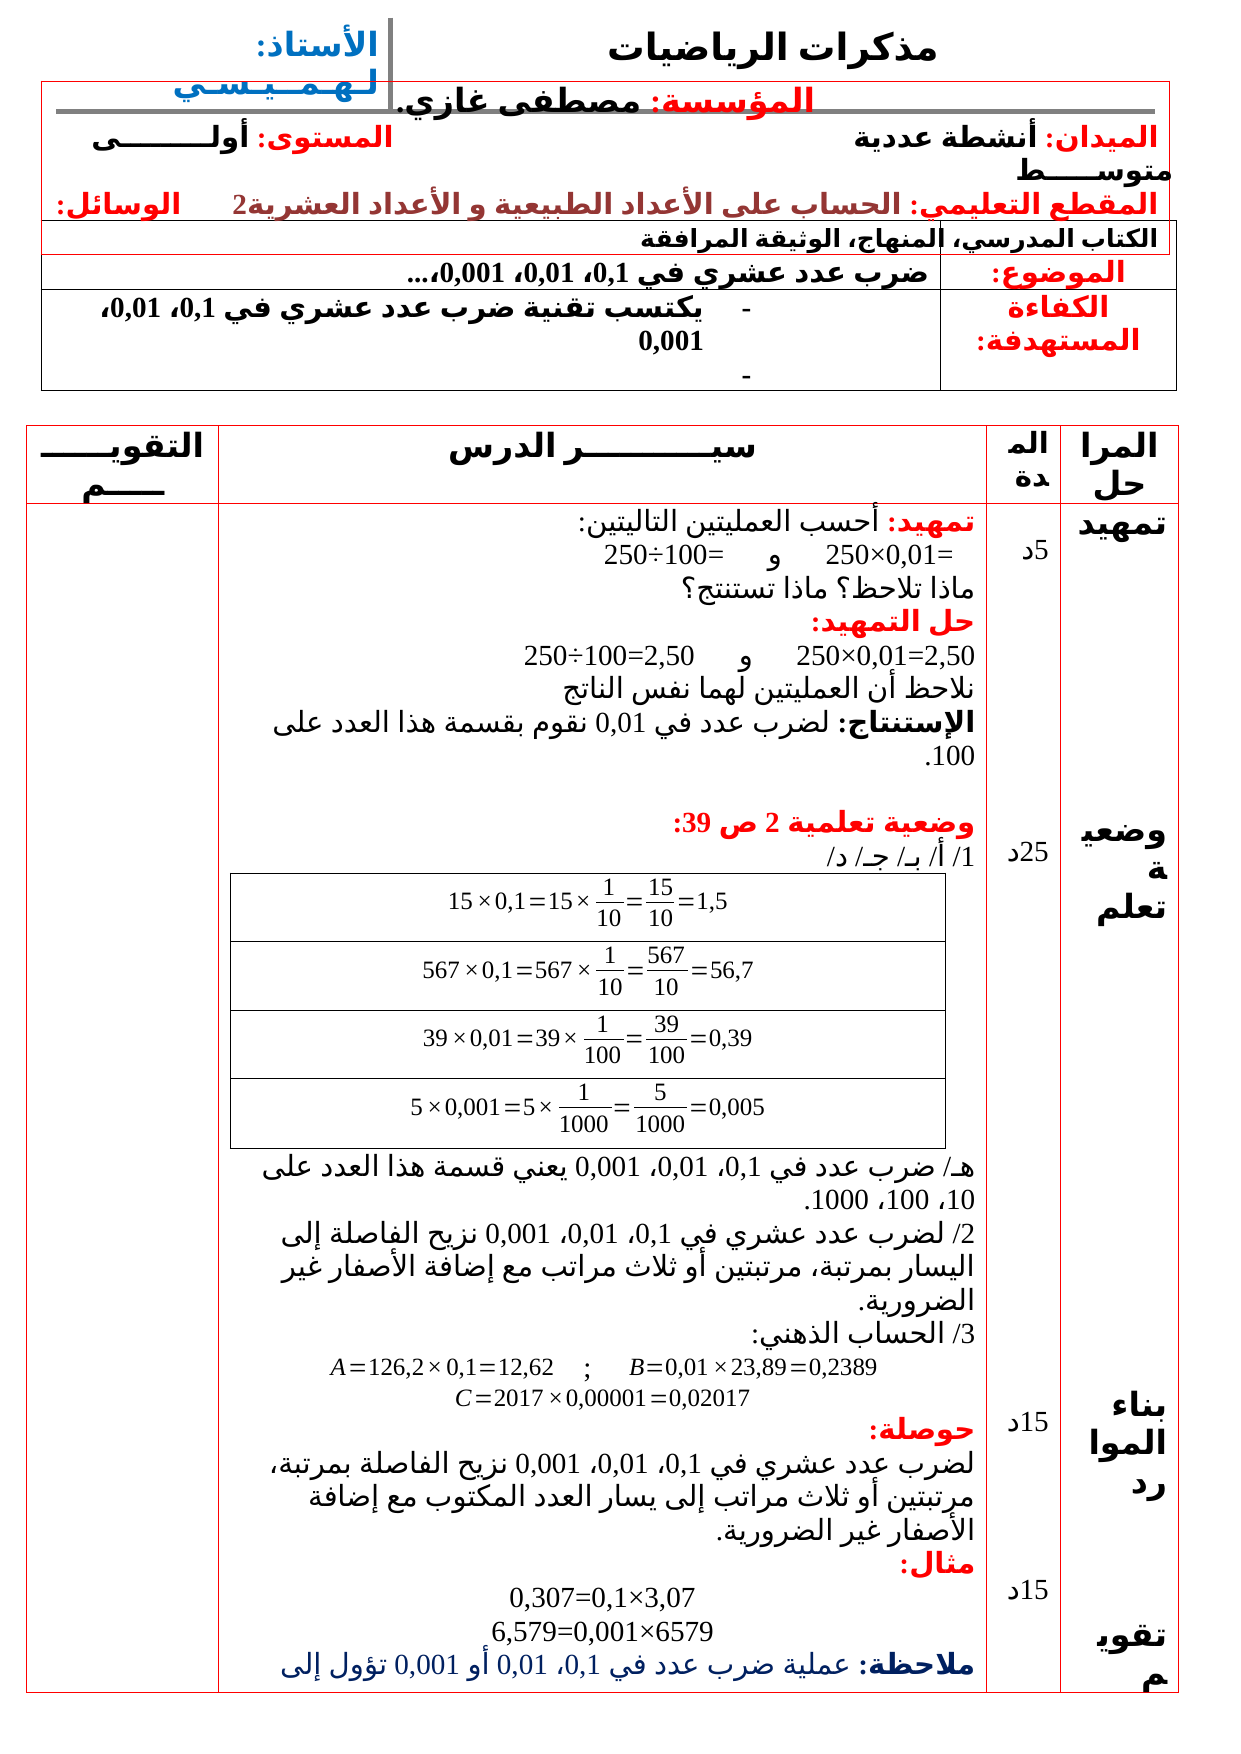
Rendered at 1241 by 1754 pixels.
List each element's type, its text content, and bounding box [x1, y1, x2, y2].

table_cell [27, 504, 218, 1692]
table_header الموضوع: [941, 221, 1176, 289]
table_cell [219, 504, 986, 1692]
table_header المدة [987, 426, 1060, 503]
table_header التقويـــــــــــم [27, 426, 218, 503]
table_cell يكتسب تقنية ضرب عدد عشري في 0,1، 0,01، 0,001 [42, 290, 940, 390]
table_header المراحل [1061, 426, 1178, 503]
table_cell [1061, 504, 1178, 1692]
table_header سيـــــــــــر الدرس [219, 426, 986, 503]
table_cell 5د 25د 15د 15د [987, 504, 1060, 1692]
table_cell الكفاءة المستهدفة: [941, 290, 1176, 390]
table_header ضرب عدد عشري في 0,1، 0,01، 0,001،... [42, 255, 940, 289]
table_header ضرب عدد عشري في 0,1، 0,01، 0,001،... [42, 221, 940, 254]
